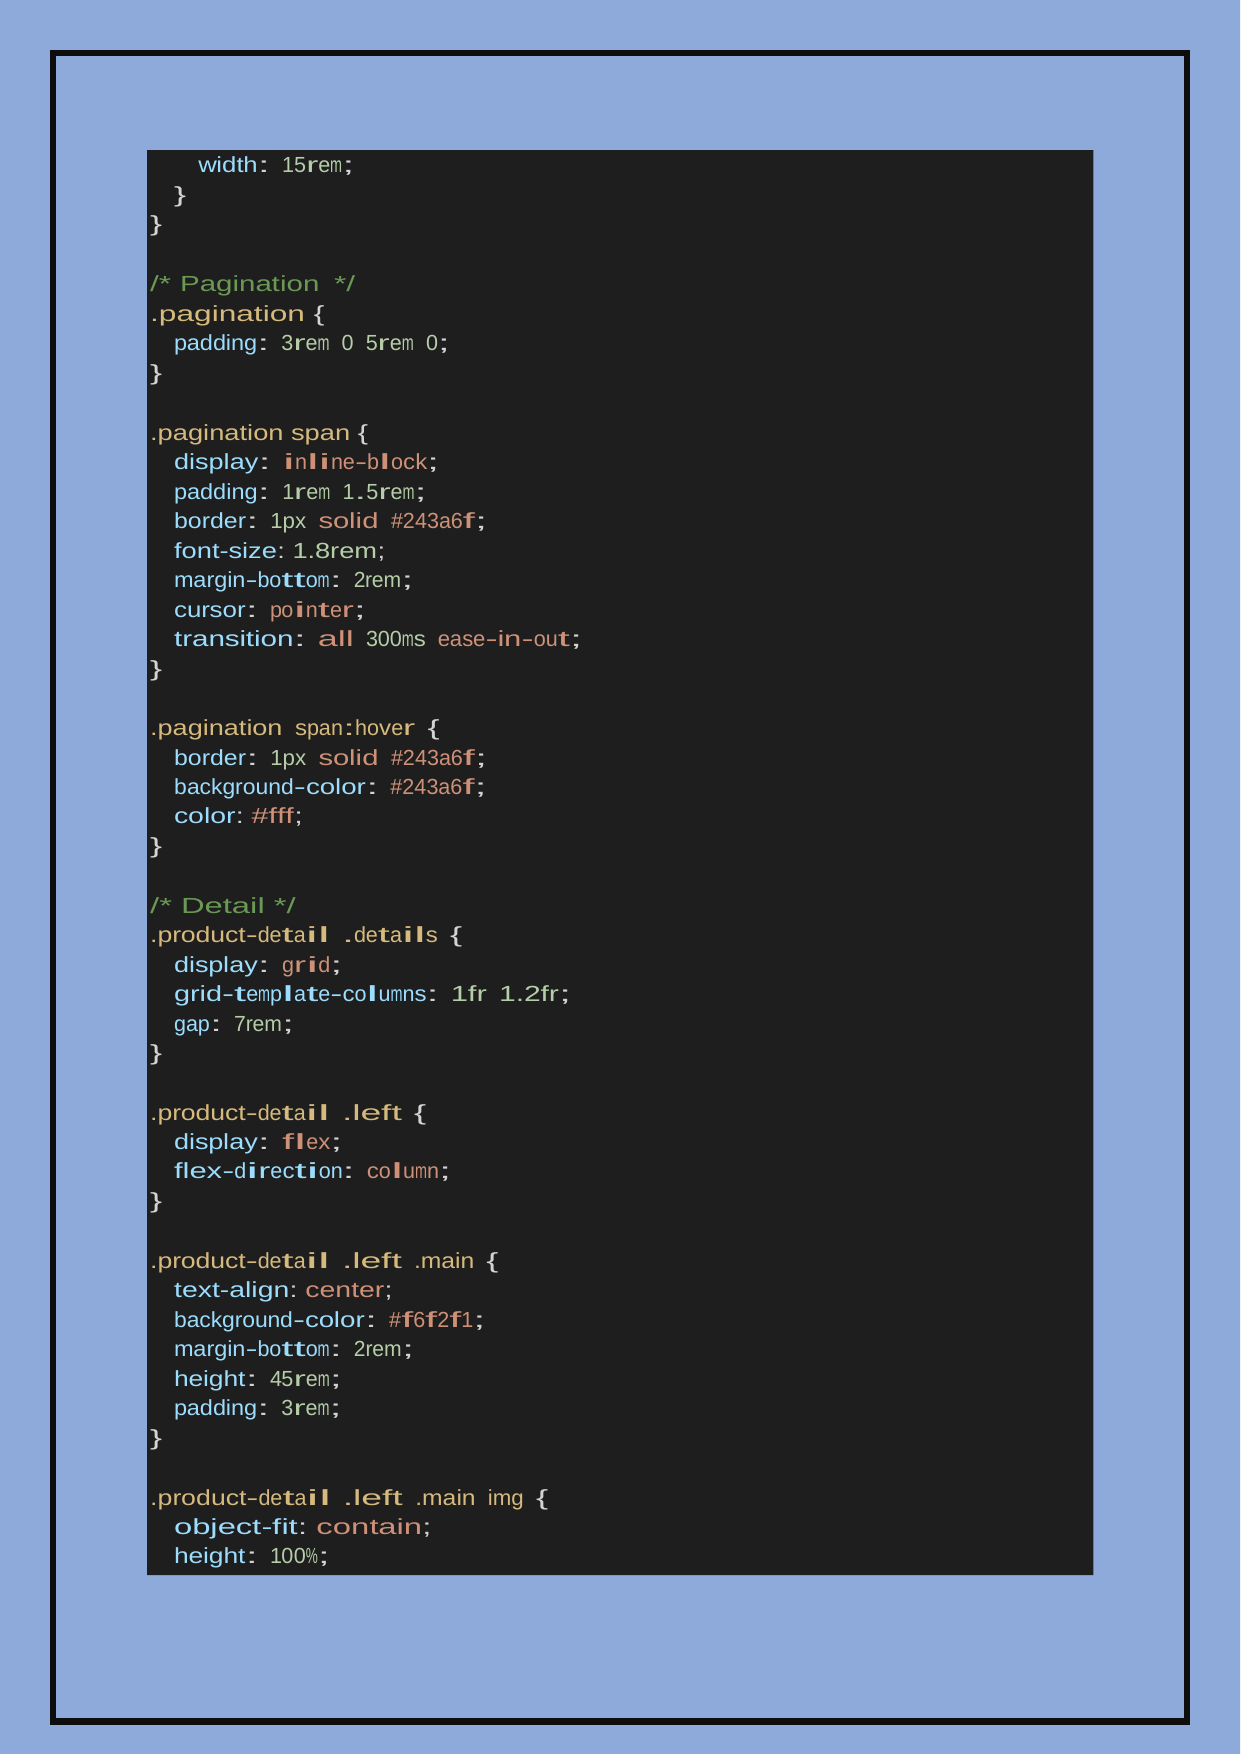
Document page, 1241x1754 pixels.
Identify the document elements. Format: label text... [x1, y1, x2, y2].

text } [150, 833, 1105, 858]
text .product-detail .left { display: flex; [150, 1100, 504, 1154]
text flex-direction: column; [174, 1159, 1105, 1184]
text padding: 3rem 0 5rem 0; [174, 330, 1105, 355]
text grid-template-columns: 1fr 1.2fr; gap: 7rem; [174, 981, 600, 1036]
text .product-detail .left .main img { object-fit: contain; [150, 1484, 552, 1539]
text /* Detail */ [150, 893, 1105, 918]
text border: 1px solid #243a6f; font-size: 1.8rem; [174, 508, 492, 563]
text } [150, 360, 1105, 385]
text height: 100%; [174, 1543, 1105, 1568]
text } [150, 1040, 1105, 1065]
text padding: 3rem; [174, 1395, 1105, 1420]
text /* Pagination */ [150, 271, 1105, 296]
text } [150, 1425, 1105, 1450]
text } [150, 1188, 1105, 1213]
text .pagination span { display: inline-block; padding: 1rem 1.5rem; [150, 419, 451, 504]
text width: 15rem; [198, 152, 1105, 177]
text .product-detail .details { display: grid; [150, 922, 463, 977]
text } [150, 211, 1105, 236]
text } [150, 656, 1105, 681]
text margin-bottom: 2rem; cursor: pointer; [174, 567, 476, 622]
text .pagination span:hover { border: 1px solid #243a6f; background-color: #243a6f; color: #fff; [150, 715, 492, 829]
text transition: all 300ms ease-in-out; [174, 626, 1105, 652]
text } [174, 182, 1105, 207]
text .product-detail .left .main { text-align: center; background-color: #f6f2f1; margin-bottom: 2rem; height: 45rem; [150, 1248, 499, 1391]
text .pagination { [150, 301, 1105, 326]
